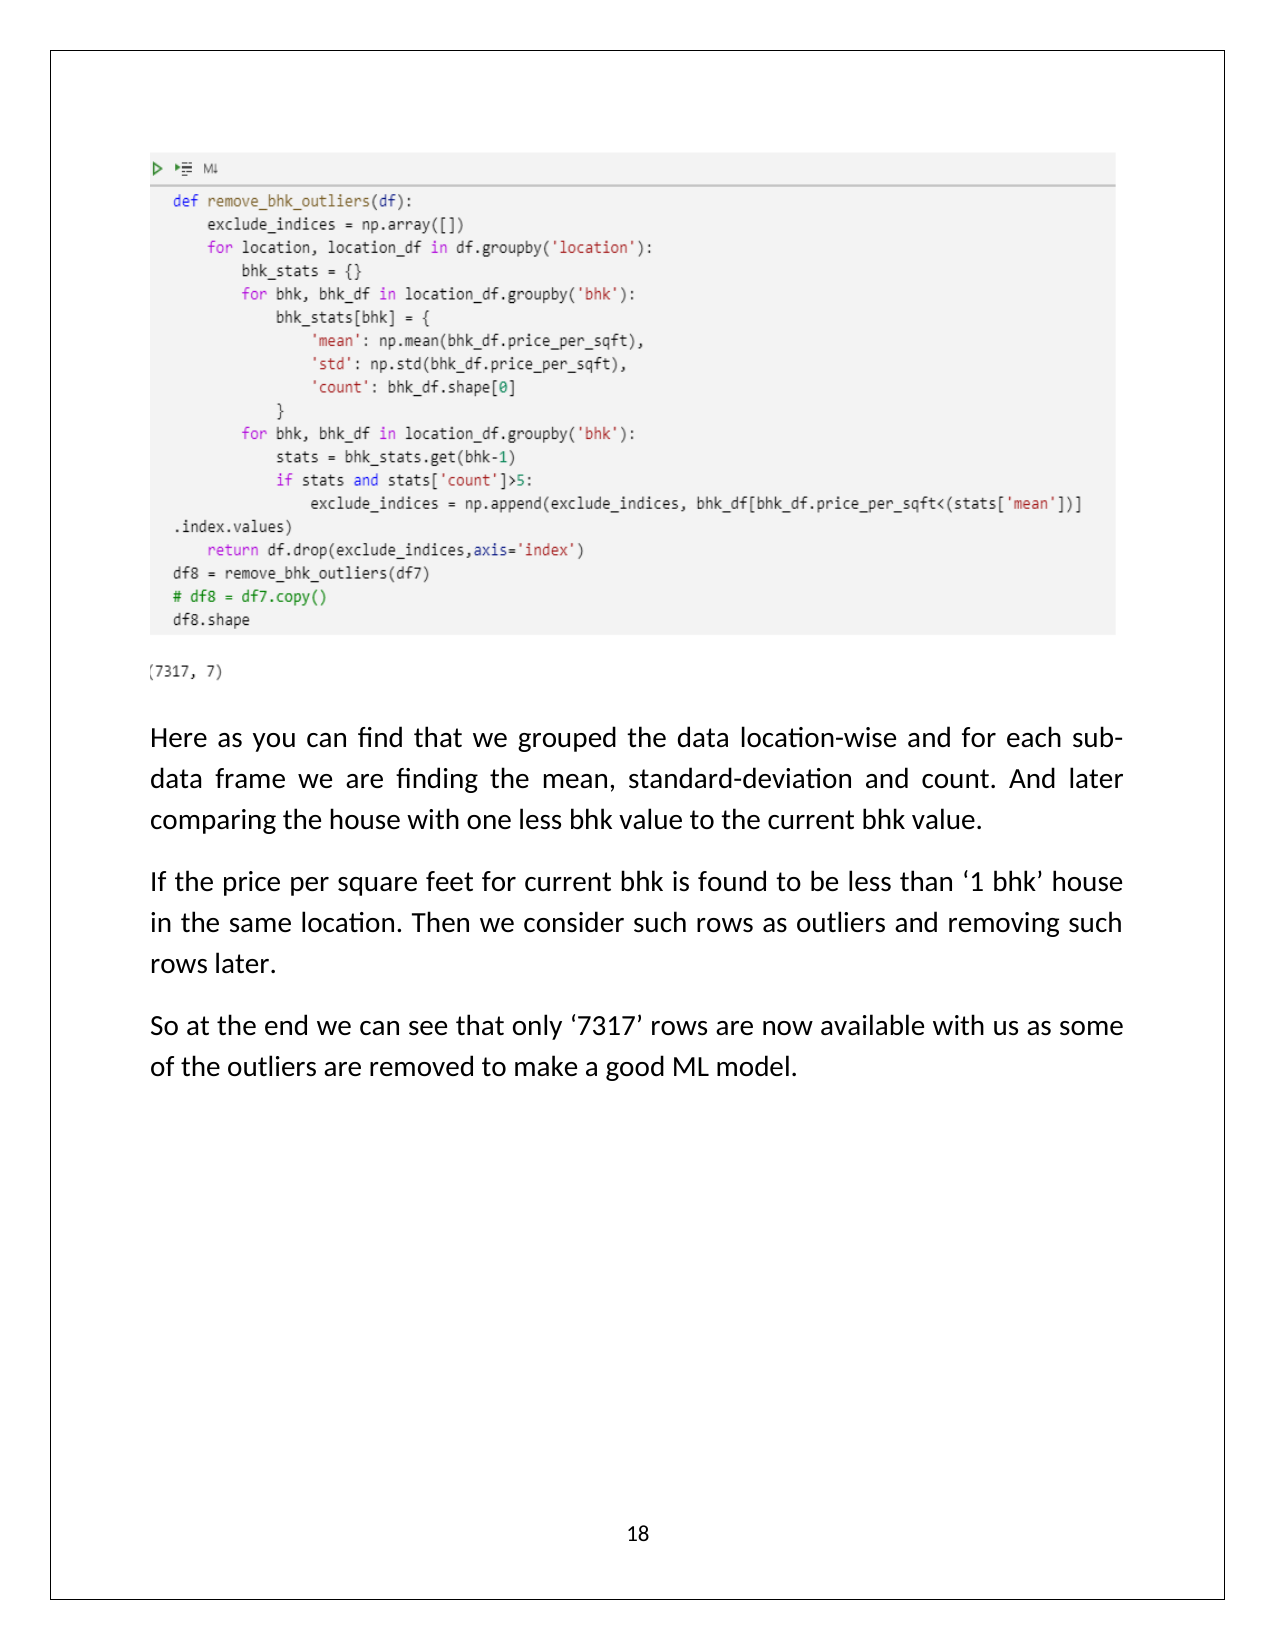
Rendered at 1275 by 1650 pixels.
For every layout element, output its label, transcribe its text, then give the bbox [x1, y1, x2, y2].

text Here as you can find that we grouped the data location-wise and for each sub-data frame we are finding the mean, standard-deviation and count. And later comparing the house with one less bhk value to the current bhk value. [150, 719, 1125, 837]
text If the price per square feet for current bhk is found to be less than ‘1 bhk’ house in the same location. Then we consider such rows as outliers and removing such rows later. [150, 863, 1125, 981]
text So at the end we can see that only ‘7317’ rows are now available with us as some of the outliers are removed to make a good ML model. [150, 1007, 1125, 1083]
picture [150, 150, 1116, 695]
